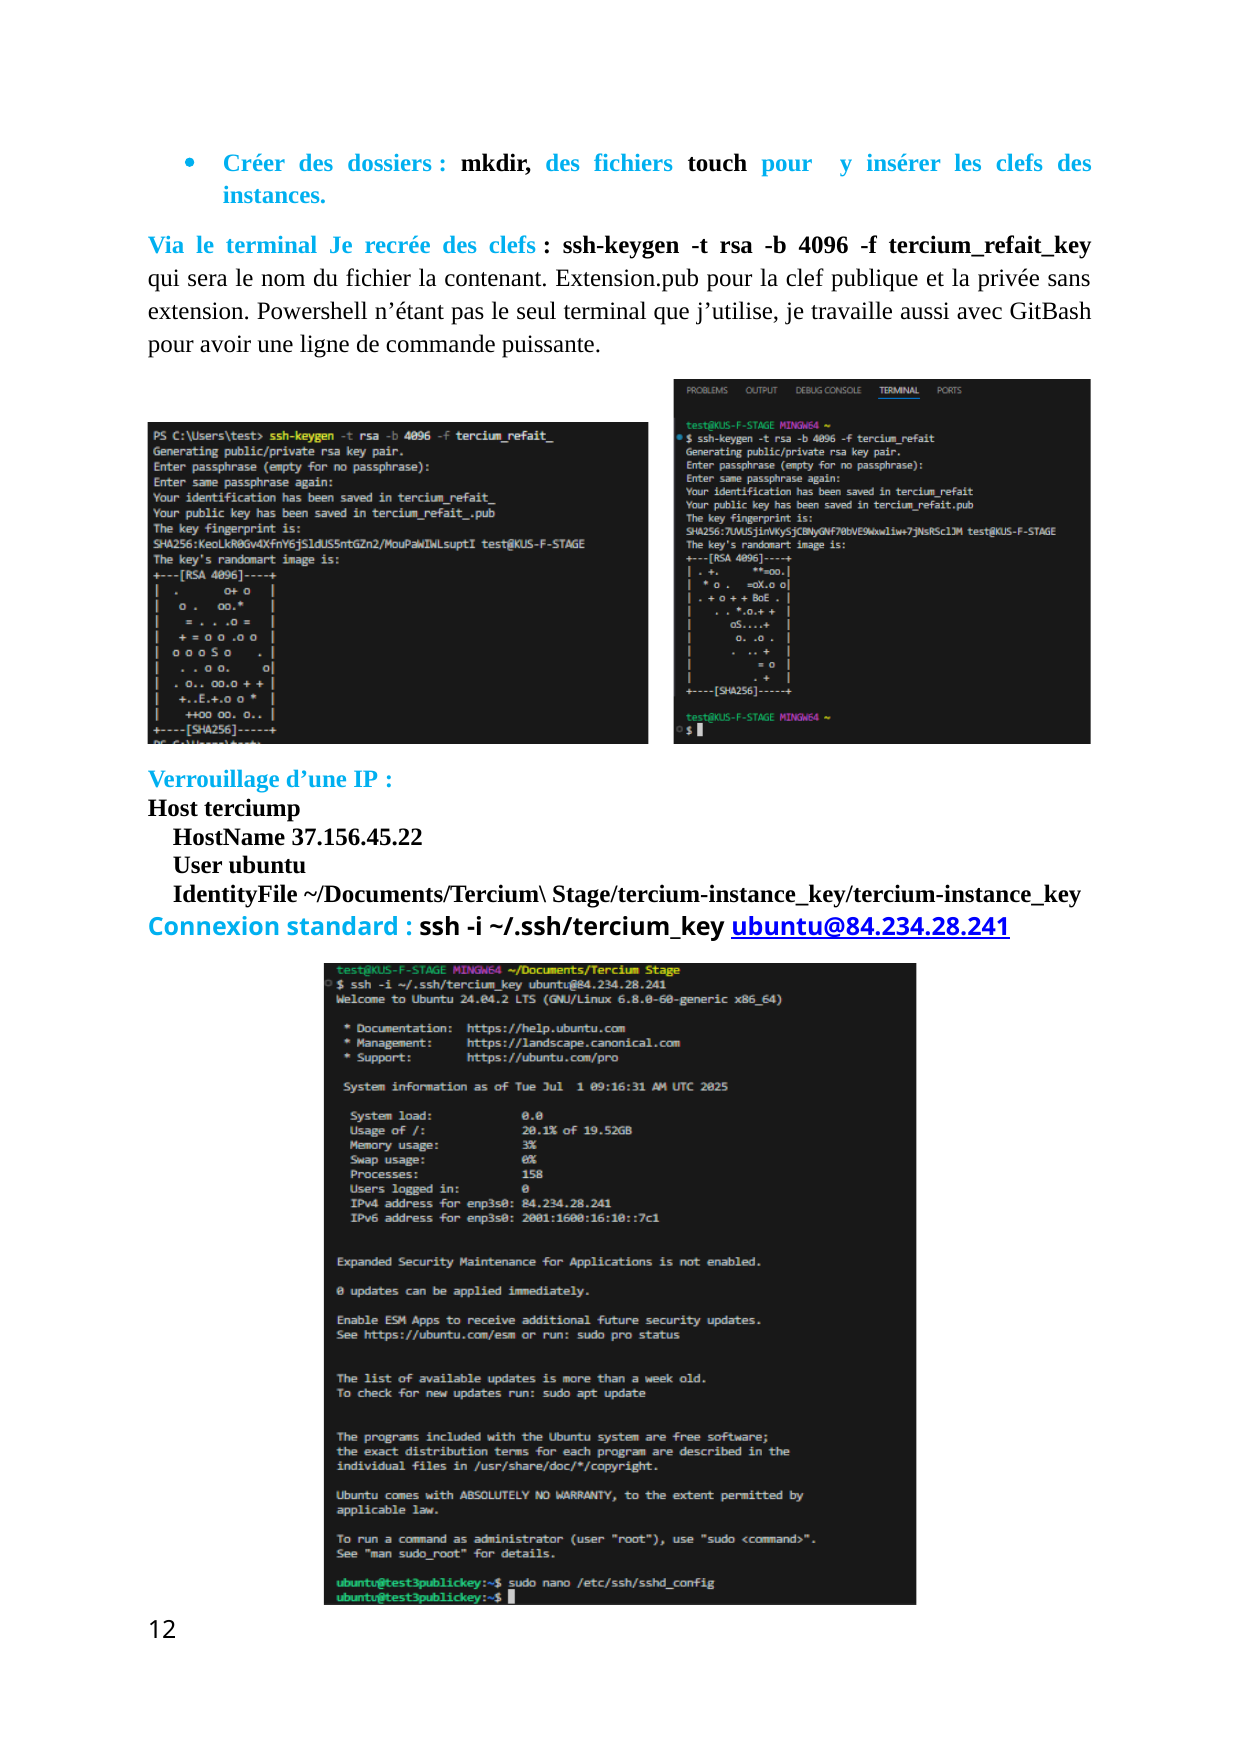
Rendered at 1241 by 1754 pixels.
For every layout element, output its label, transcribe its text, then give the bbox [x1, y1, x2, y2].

text Via le terminal Je recrée des clefs : ssh-keygen -t rsa -b 4096 -f tercium_refait_key qui sera le nom du fichier la contenant. Extension.pub pour la clef publique et la privée sans extension. Powershell n’étant pas le seul terminal que j’utilise, je travaille aussi avec GitBash pour avoir une ligne de commande puissante. [148, 230, 1093, 358]
text Host terciump [148, 793, 1093, 822]
text HostName 37.156.45.22 [148, 822, 1093, 851]
text IdentityFile ~/Documents/Tercium\ Stage/tercium-instance_key/tercium-instance_key [148, 879, 1093, 908]
text Connexion standard : ssh -i ~/.ssh/tercium_key ubuntu@84.234.28.241 [148, 908, 1093, 942]
text User ubuntu [148, 851, 1093, 879]
list Créer des dossiers : mkdir, des fichiers touch pour y insérer les clefs des instances. [185, 148, 1093, 209]
text Verrouillage d’une IP : [148, 764, 1093, 793]
picture [147, 422, 649, 744]
picture [673, 379, 1091, 744]
picture [323, 963, 917, 1605]
